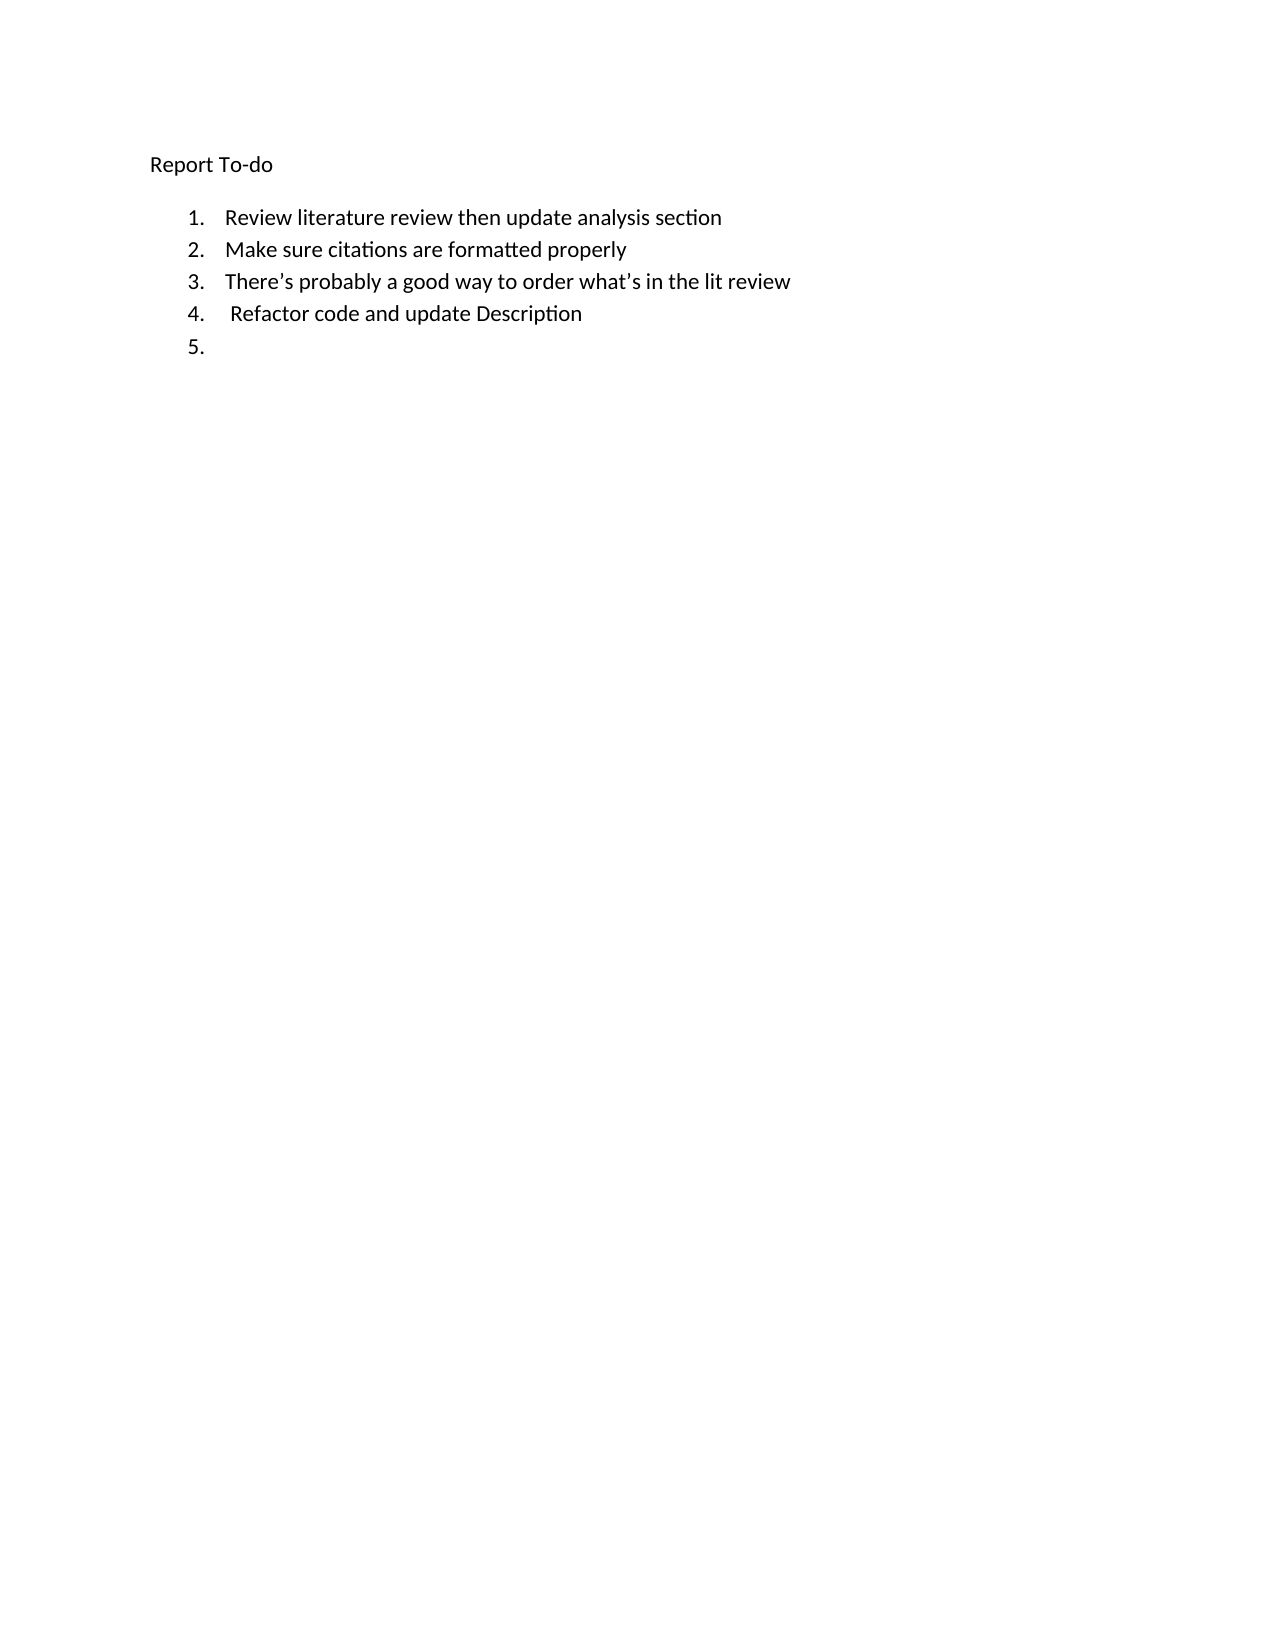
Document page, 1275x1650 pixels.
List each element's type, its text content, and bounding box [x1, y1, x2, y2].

list There’s probably a good way to order what’s in the lit review [187, 267, 1125, 295]
list Make sure citations are formatted properly [187, 235, 1125, 263]
list Refactor code and update Description [187, 299, 1125, 328]
text Report To-do [150, 150, 1125, 178]
list Review literature review then update analysis section [187, 203, 1125, 231]
